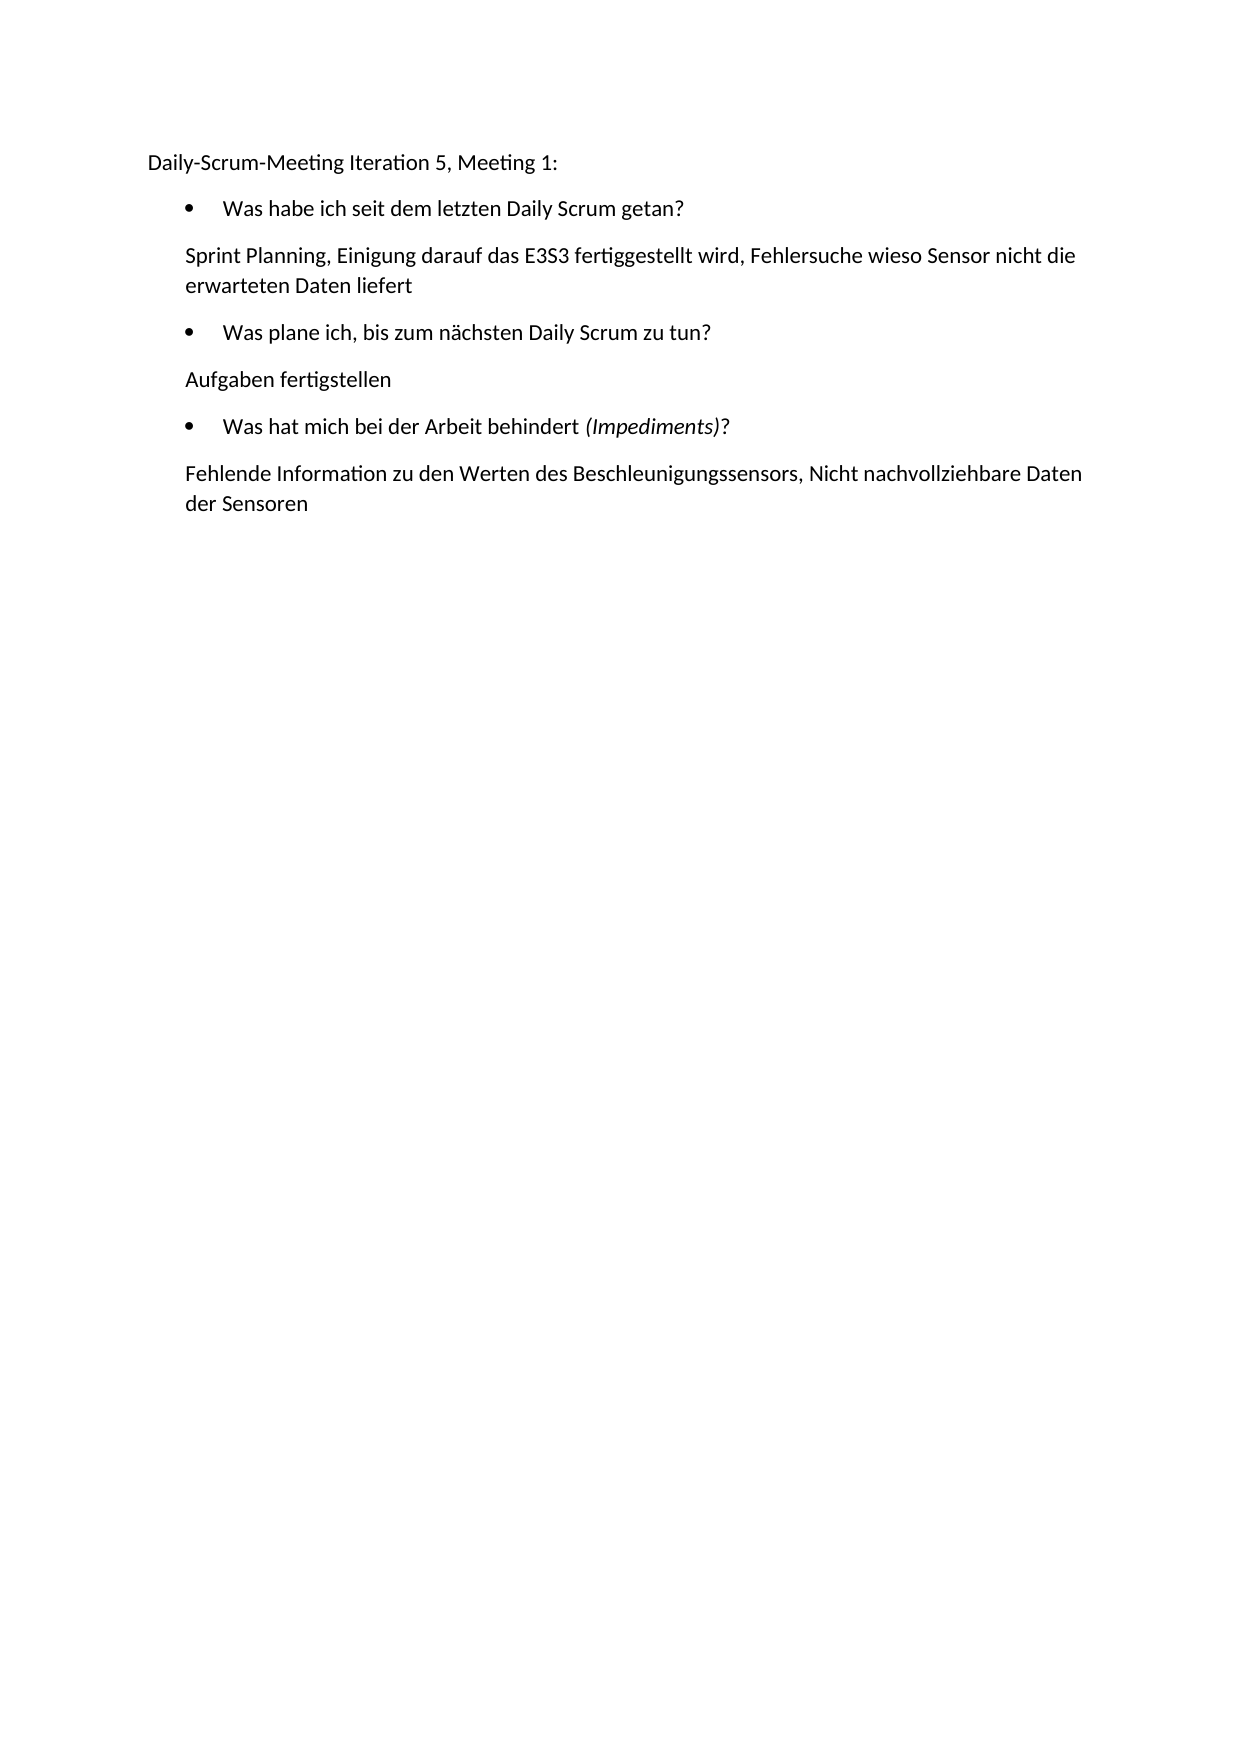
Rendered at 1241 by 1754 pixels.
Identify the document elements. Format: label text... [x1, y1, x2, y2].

list Was plane ich, bis zum nächsten Daily Scrum zu tun? [185, 318, 1093, 346]
text Daily-Scrum-Meeting Iteration 5, Meeting 1: [148, 148, 1093, 176]
list Was habe ich seit dem letzten Daily Scrum getan? [185, 194, 1093, 222]
text Fehlende Information zu den Werten des Beschleunigungssensors, Nicht nachvollziehbare Daten der Sensoren [185, 459, 1093, 517]
list Was hat mich bei der Arbeit behindert (Impediments)? [185, 412, 1093, 440]
text Aufgaben fertigstellen [148, 365, 1093, 393]
text Sprint Planning, Einigung darauf das E3S3 fertiggestellt wird, Fehlersuche wieso Sensor nicht die erwarteten Daten liefert [185, 241, 1093, 299]
